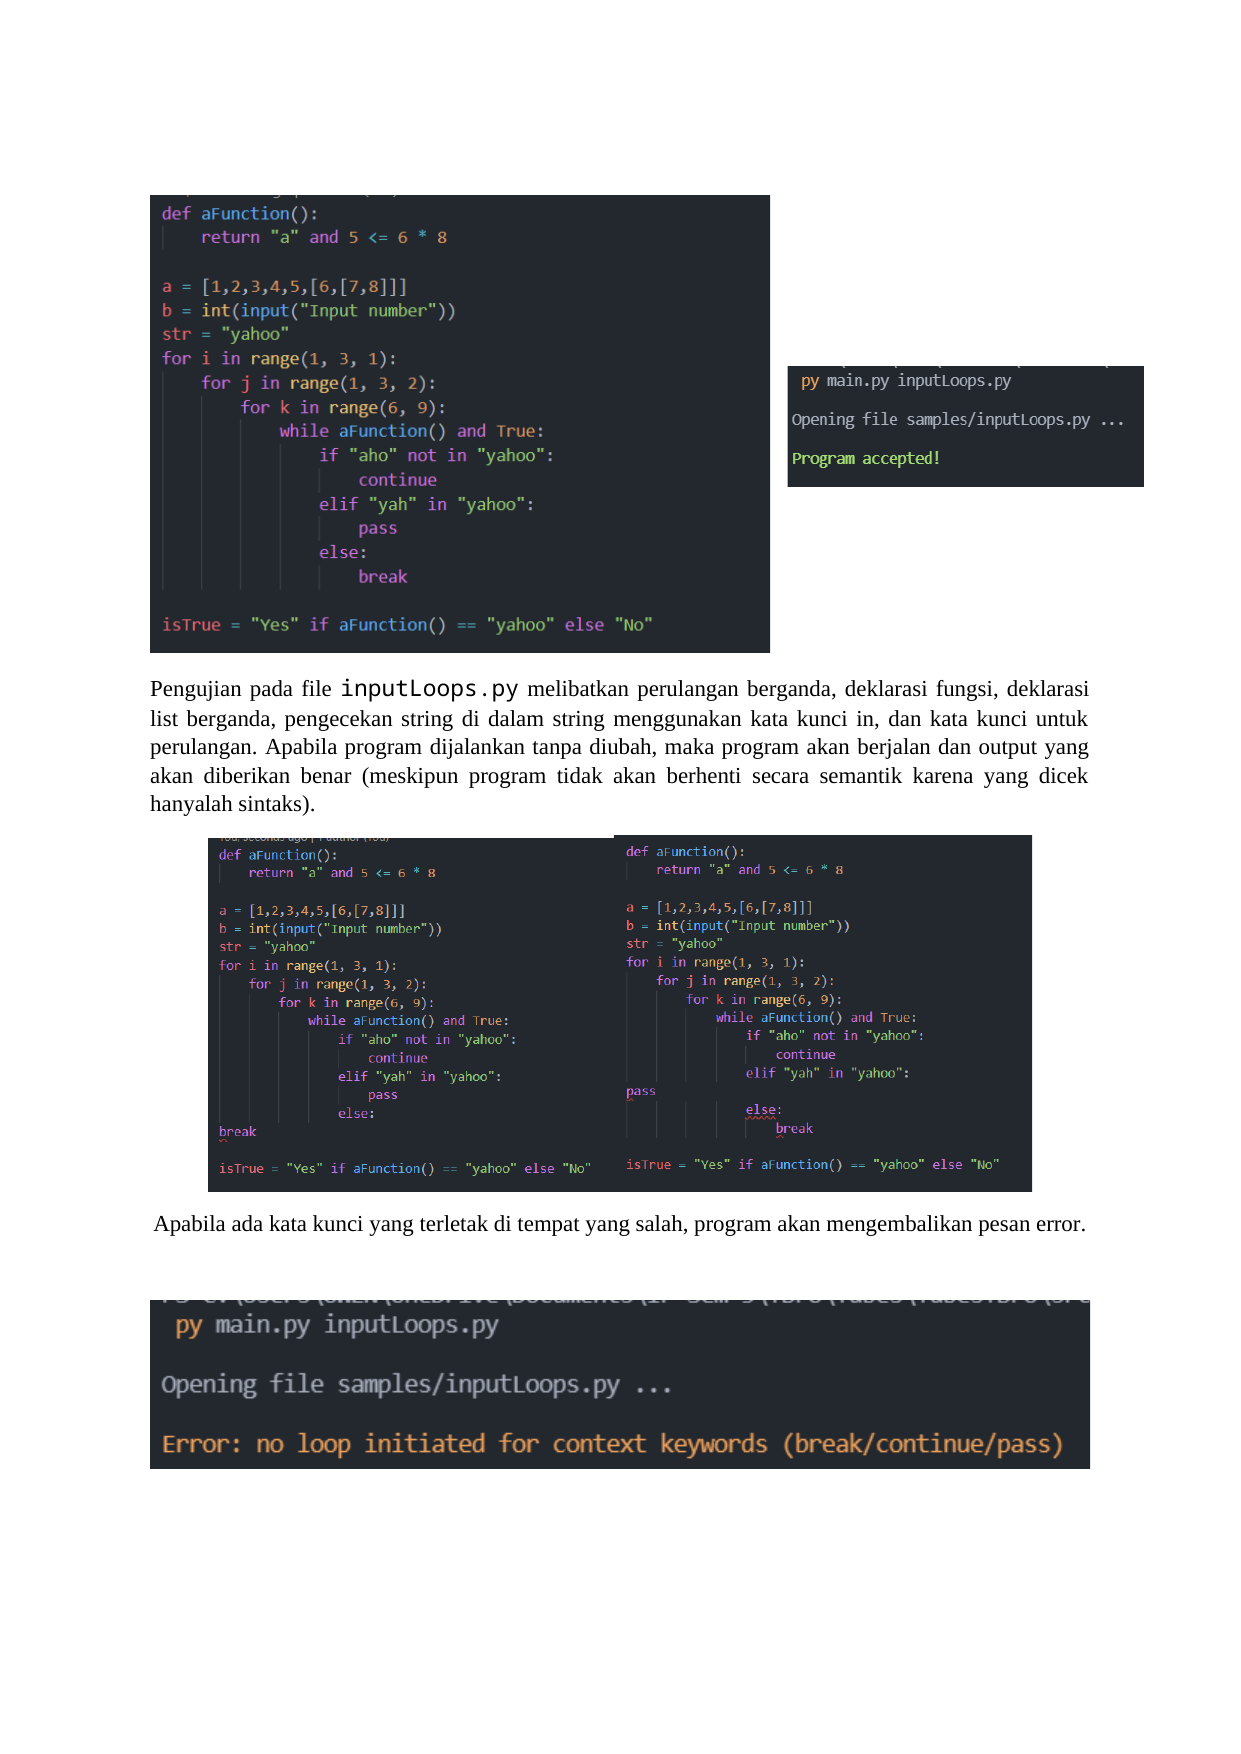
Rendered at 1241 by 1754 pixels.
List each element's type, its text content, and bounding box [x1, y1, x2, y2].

text Apabila ada kata kunci yang terletak di tempat yang salah, program akan mengembalikan pesan error. [150, 1210, 1090, 1236]
picture [787, 366, 1144, 487]
text Pengujian pada file inputLoops.py melibatkan perulangan berganda, deklarasi fungsi, deklarasi list berganda, pengecekan string di dalam string menggunakan kata kunci in, dan kata kunci untuk perulangan. Apabila program dijalankan tanpa diubah, maka program akan berjalan dan output yang akan diberikan benar (meskipun program tidak akan berhenti secara semantik karena yang dicek hanyalah sintaks). [150, 672, 1090, 817]
picture [208, 835, 1033, 1192]
picture [150, 1300, 1091, 1469]
picture [150, 195, 771, 653]
